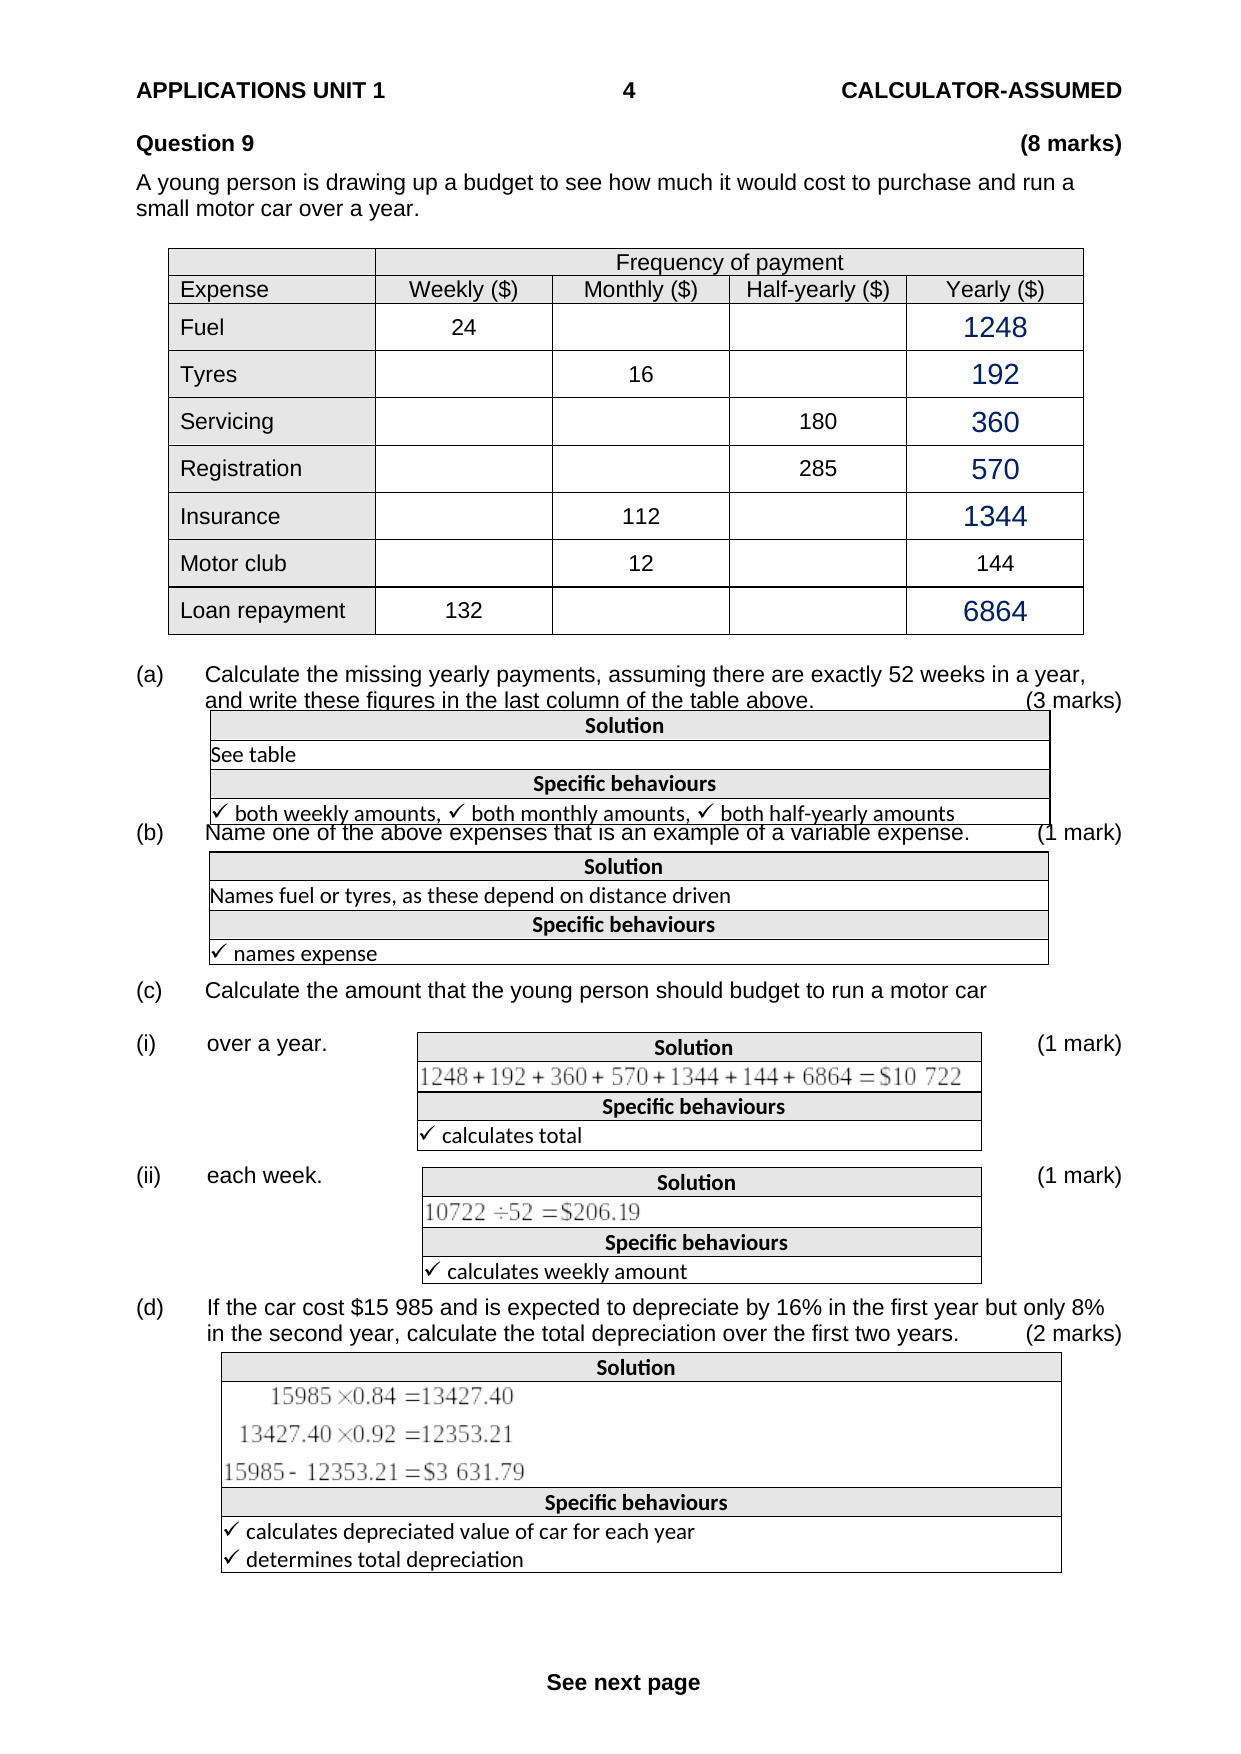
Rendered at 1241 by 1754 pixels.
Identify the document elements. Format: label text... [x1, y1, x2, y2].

table_cell 192 [907, 351, 1083, 397]
table_cell [376, 351, 552, 397]
table_cell [730, 493, 906, 539]
table_cell [376, 398, 552, 444]
table_cell 24 [376, 304, 552, 350]
table_cell 285 [730, 446, 906, 492]
table_cell Weekly ($) [376, 276, 552, 303]
table_cell [553, 398, 729, 444]
table_cell [730, 304, 906, 350]
table_cell 144 [907, 540, 1083, 586]
table_cell [730, 588, 906, 634]
table_cell 570 [907, 446, 1083, 492]
table_cell Half-yearly ($) [730, 276, 906, 303]
text (i) over a year. (1 mark) [136, 1030, 1122, 1056]
table_cell [553, 446, 729, 492]
table_cell Insurance [169, 493, 375, 539]
table_cell 12 [553, 540, 729, 586]
table_cell 1248 [907, 304, 1083, 350]
table_cell 1344 [907, 493, 1083, 539]
table_cell [376, 540, 552, 586]
table_cell 16 [553, 351, 729, 397]
text (ii) each week. (1 mark) [136, 1162, 1122, 1188]
text (c) Calculate the amount that the young person should budget to run a motor car [136, 977, 1122, 1004]
table_cell [730, 540, 906, 586]
table_cell Fuel [169, 304, 375, 350]
table_cell Expense [169, 276, 375, 303]
table_cell 360 [907, 398, 1083, 444]
text (b) Name one of the above expenses that is an example of a variable expense. (1 mark) [136, 819, 1122, 846]
text (a) Calculate the missing yearly payments, assuming there are exactly 52 weeks in a year, and write these figures in the last column of the table above. (3 marks) [136, 661, 1122, 714]
table_header [169, 249, 375, 275]
table_cell 112 [553, 493, 729, 539]
table_cell Servicing [169, 398, 375, 444]
table_header Frequency of payment [376, 249, 1083, 275]
table_cell Motor club [169, 540, 375, 586]
table_cell [553, 588, 729, 634]
table_cell Tyres [169, 351, 375, 397]
table_cell [730, 351, 906, 397]
table_cell [376, 446, 552, 492]
text A young person is drawing up a budget to see how much it would cost to purchase and run a small motor car over a year. [136, 169, 1122, 221]
table_cell 6864 [907, 588, 1083, 634]
table_cell Loan repayment [169, 588, 375, 634]
table_cell Monthly ($) [553, 276, 729, 303]
text (d) If the car cost $15 985 and is expected to depreciate by 16% in the first year but only 8% in the second year, calculate the total depreciation over the first two years. (2 marks) [136, 1293, 1122, 1346]
text Question 9 (8 marks) [136, 130, 1122, 156]
table_cell Registration [169, 446, 375, 492]
table_cell 132 [376, 588, 552, 634]
table_cell [553, 304, 729, 350]
table_cell Yearly ($) [907, 276, 1083, 303]
table_cell [376, 493, 552, 539]
table_cell 180 [730, 398, 906, 444]
